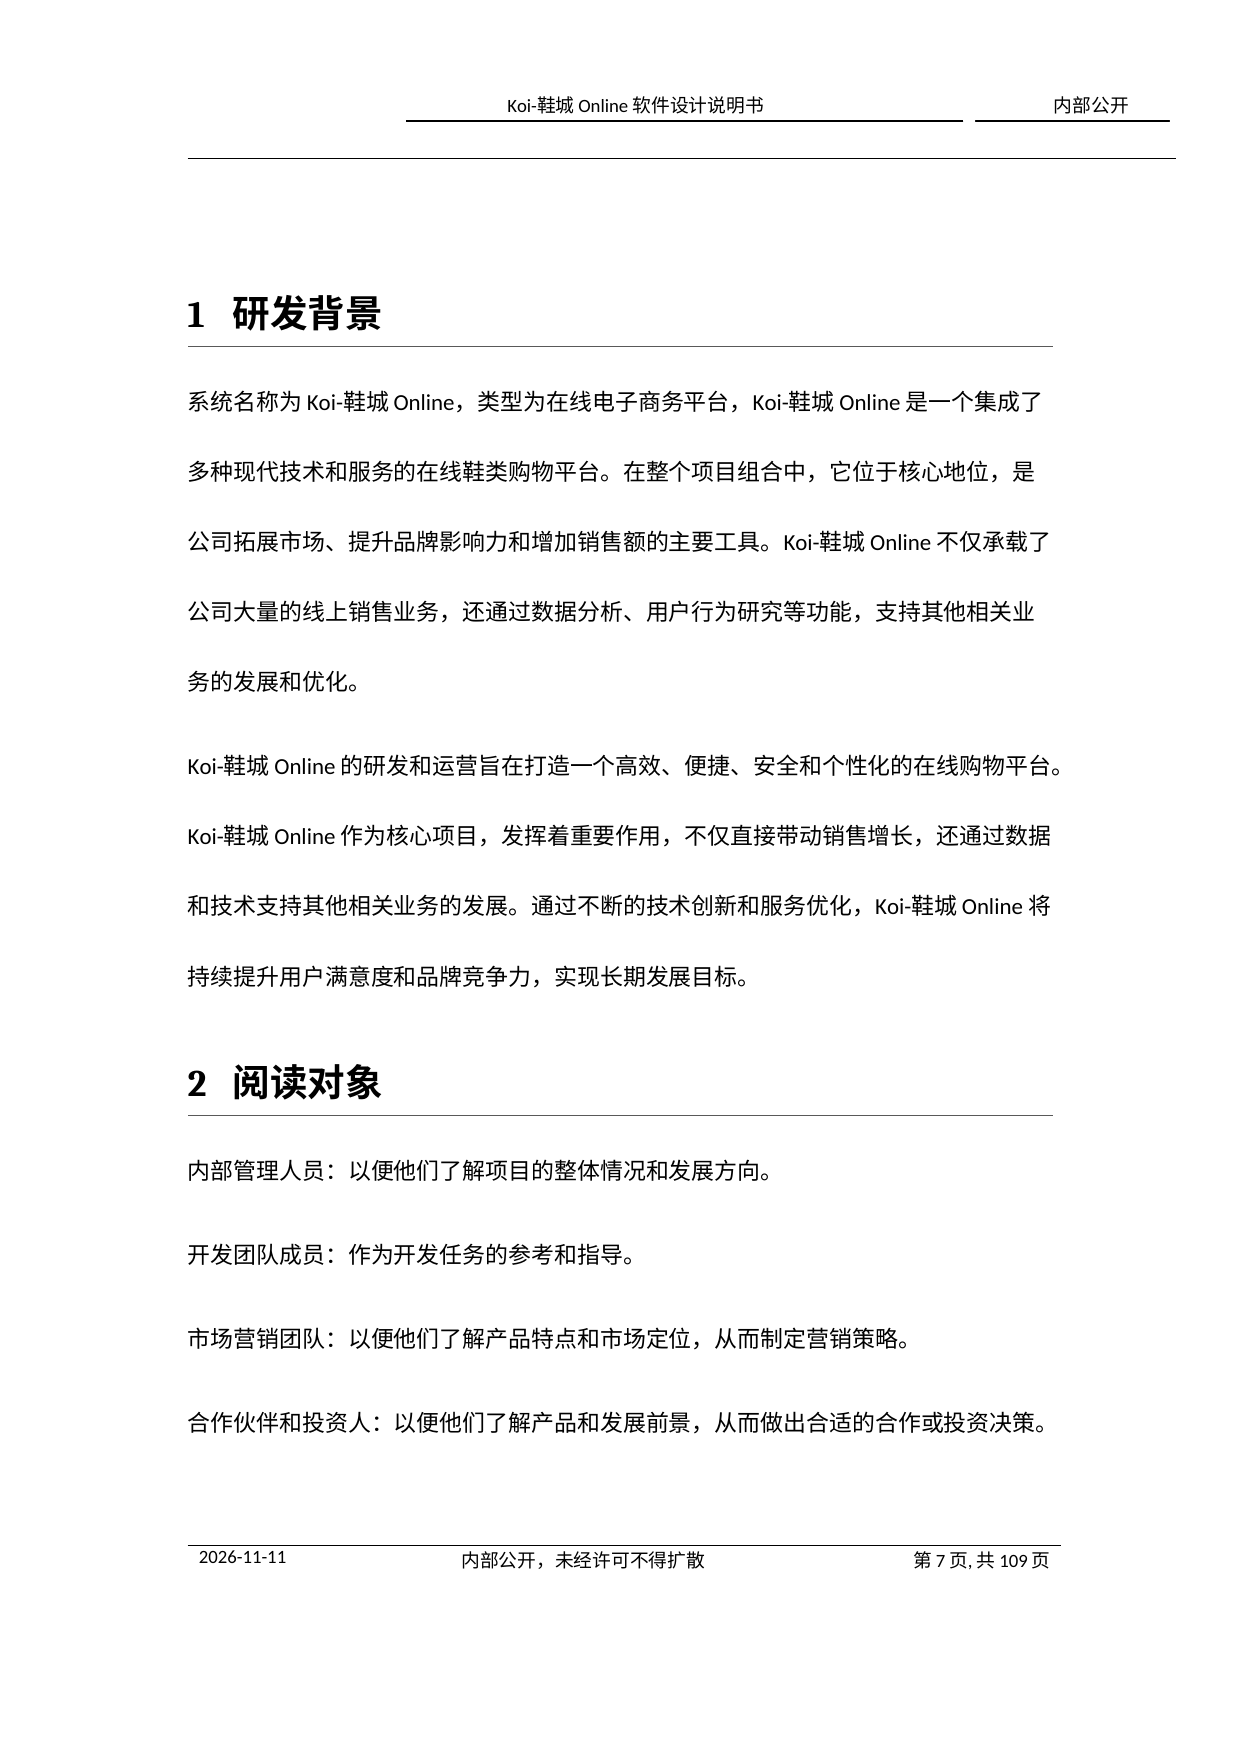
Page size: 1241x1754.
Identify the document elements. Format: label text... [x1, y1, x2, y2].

subtitle 研发背景 [187, 278, 1053, 347]
subtitle 阅读对象 [187, 1048, 1053, 1116]
text 市场营销团队：以便他们了解产品特点和市场定位，从而制定营销策略。 [187, 1305, 1053, 1370]
text 开发团队成员：作为开发任务的参考和指导。 [187, 1221, 1053, 1286]
text 系统名称为Koi-鞋城Online，类型为在线电子商务平台，Koi-鞋城Online 是一个集成了多种现代技术和服务的在线鞋类购物平台。在整个项目组合中，它位于核心地位，是公司拓展市场、提升品牌影响力和增加销售额的主要工具。Koi-鞋城Online 不仅承载了公司大量的线上销售业务，还通过数据分析、用户行为研究等功能，支持其他相关业务的发展和优化。 [187, 367, 1053, 713]
text Koi-鞋城Online 的研发和运营旨在打造一个高效、便捷、安全和个性化的在线购物平台。Koi-鞋城Online 作为核心项目，发挥着重要作用，不仅直接带动销售增长，还通过数据和技术支持其他相关业务的发展。通过不断的技术创新和服务优化，Koi-鞋城Online 将持续提升用户满意度和品牌竞争力，实现长期发展目标。 [187, 732, 1053, 1007]
text 内部管理人员：以便他们了解项目的整体情况和发展方向。 [187, 1137, 1053, 1202]
text 合作伙伴和投资人：以便他们了解产品和发展前景，从而做出合适的合作或投资决策。 [187, 1389, 1053, 1454]
